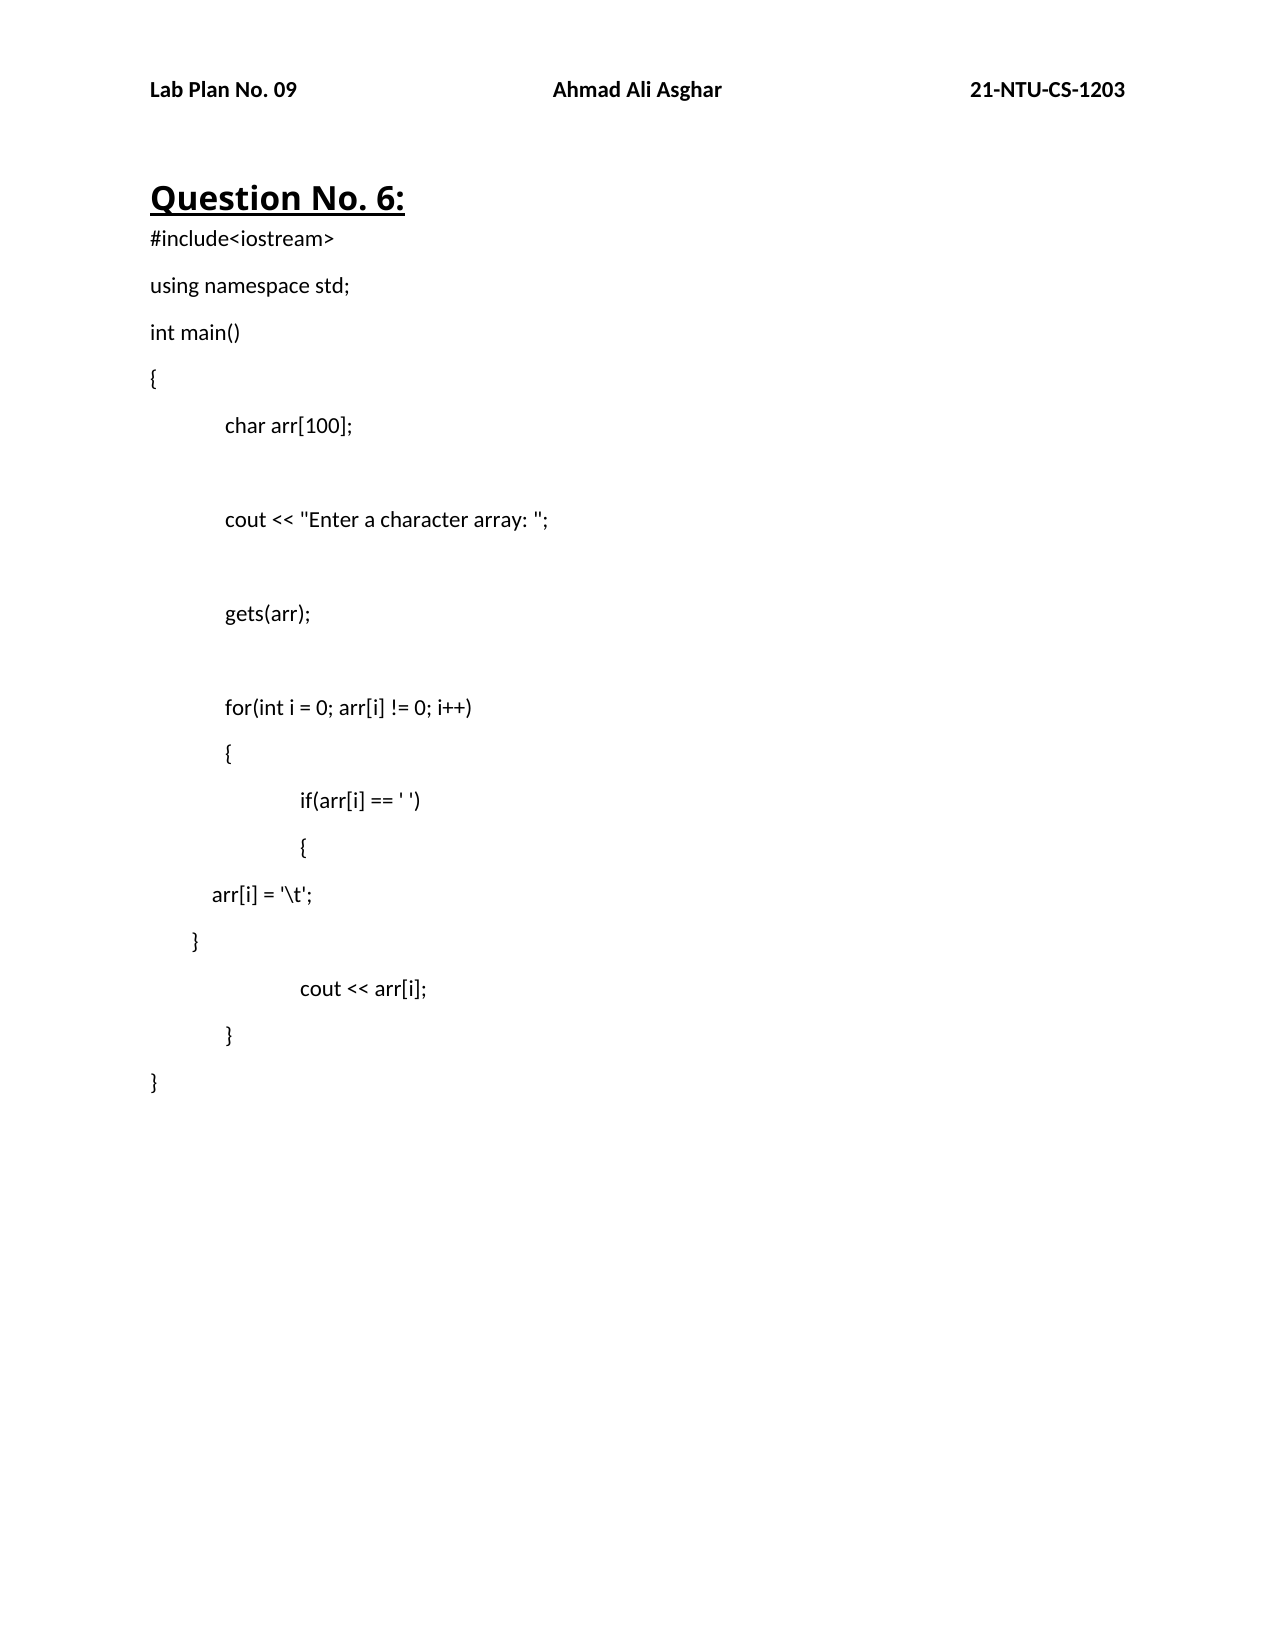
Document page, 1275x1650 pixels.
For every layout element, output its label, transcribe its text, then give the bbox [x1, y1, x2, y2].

text gets(arr); [150, 599, 1125, 627]
text for(int i = 0; arr[i] != 0; i++) [150, 693, 1125, 721]
text #include<iostream> [150, 224, 1125, 252]
text } [150, 1021, 1125, 1049]
text using namespace std; [150, 271, 1125, 299]
text { [150, 739, 1125, 768]
text char arr[100]; [150, 411, 1125, 439]
text { [150, 833, 1125, 861]
text if(arr[i] == ' ') [150, 786, 1125, 814]
text arr[i] = '\t'; [150, 880, 1125, 908]
text cout << "Enter a character array: "; [150, 505, 1125, 533]
text int main() [150, 318, 1125, 346]
text } [150, 927, 1125, 955]
text cout << arr[i]; [150, 974, 1125, 1002]
text } [150, 1068, 1125, 1096]
subtitle Question No. 6: [150, 175, 1125, 220]
text { [150, 364, 1125, 393]
